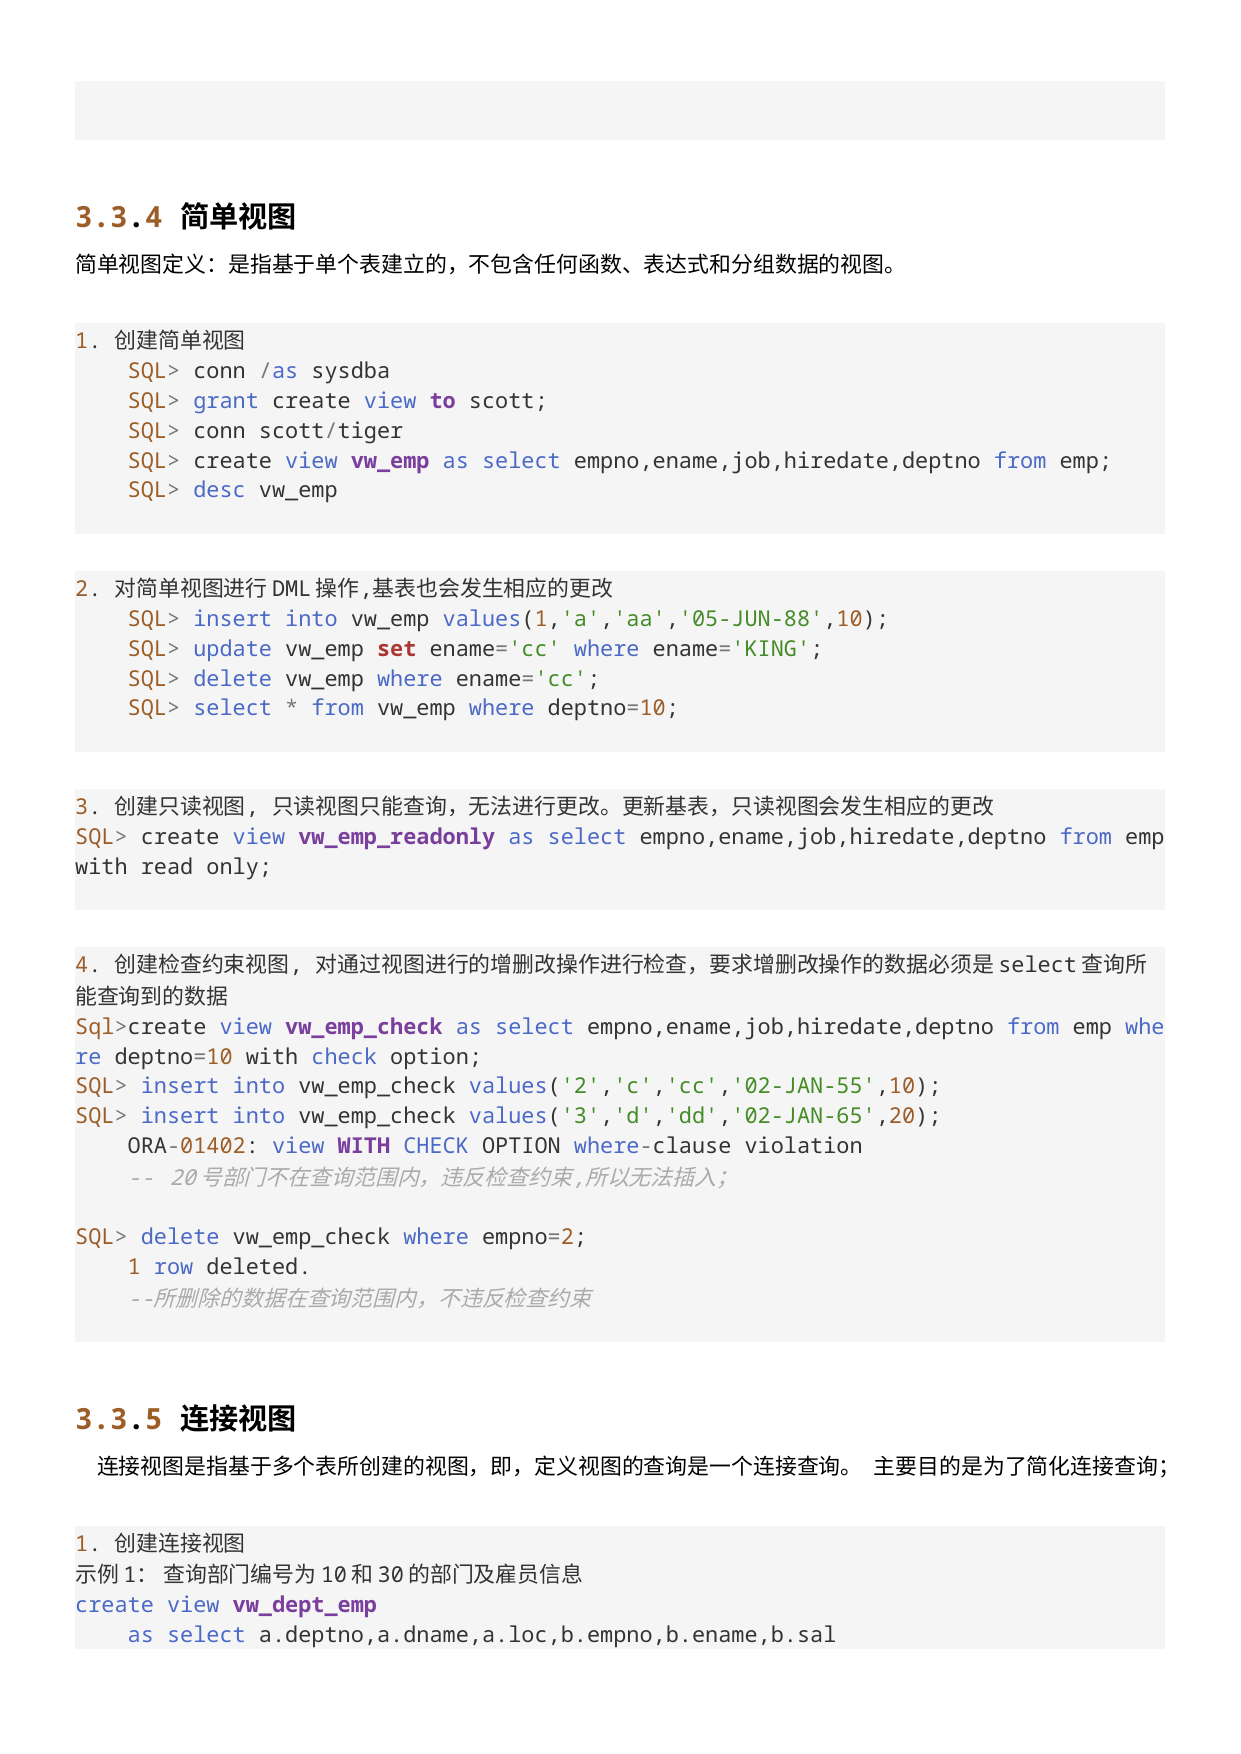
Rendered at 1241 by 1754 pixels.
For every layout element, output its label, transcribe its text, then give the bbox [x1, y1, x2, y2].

text create view vw_dept_emp [75, 1589, 1165, 1619]
text 连接视图是指基于多个表所创建的视图，即，定义视图的查询是一个连接查询。 主要目的是为了简化连接查询； [75, 1449, 1165, 1481]
text 3. 创建只读视图, 只读视图只能查询，无法进行更改。更新基表，只读视图会发生相应的更改 [75, 789, 1165, 821]
text SQL> insert into vw_emp values(1,'a','aa','05-JUN-88',10); [75, 603, 1165, 633]
text SQL> select * from vw_emp where deptno=10; [75, 692, 1165, 722]
subtitle 3.3.4 简单视图 [75, 194, 1165, 236]
text --所删除的数据在查询范围内，不违反检查约束 [75, 1281, 1165, 1313]
text ORA-01402: view WITH CHECK OPTION where-clause violation [75, 1130, 1165, 1160]
text SQL> update vw_emp set ename='cc' where ename='KING'; [75, 633, 1165, 662]
text SQL> conn /as sysdba [75, 355, 1165, 385]
text -- 20号部门不在查询范围内，违反检查约束,所以无法插入； [75, 1160, 1165, 1192]
text 1. 创建简单视图 [75, 323, 1165, 355]
text Sql>create view vw_emp_check as select empno,ename,job,hiredate,deptno from emp where deptno=10 with check option; [75, 1011, 1165, 1070]
text SQL> insert into vw_emp_check values('2','c','cc','02-JAN-55',10); [75, 1070, 1165, 1100]
text SQL> conn scott/tiger [75, 415, 1165, 444]
text SQL> delete vw_emp_check where empno=2; [75, 1221, 1165, 1251]
text SQL> grant create view to scott; [75, 385, 1165, 415]
text SQL> create view vw_emp_readonly as select empno,ename,job,hiredate,deptno from emp with read only; [75, 821, 1165, 880]
text 1. 创建连接视图 [75, 1526, 1165, 1557]
text 2. 对简单视图进行DML操作,基表也会发生相应的更改 [75, 571, 1165, 603]
text SQL> insert into vw_emp_check values('3','d','dd','02-JAN-65',20); [75, 1100, 1165, 1130]
text as select a.deptno,a.dname,a.loc,b.empno,b.ename,b.sal [75, 1619, 1165, 1649]
text 示例1： 查询部门编号为10和30的部门及雇员信息 [75, 1557, 1165, 1589]
text 4. 创建检查约束视图, 对通过视图进行的增删改操作进行检查，要求增删改操作的数据必须是select查询所能查询到的数据 [75, 947, 1165, 1011]
text SQL> desc vw_emp [75, 474, 1165, 504]
subtitle 3.3.5 连接视图 [75, 1396, 1165, 1438]
text 简单视图定义：是指基于单个表建立的，不包含任何函数、表达式和分组数据的视图。 [75, 247, 1165, 278]
text 1 row deleted. [75, 1251, 1165, 1281]
text SQL> create view vw_emp as select empno,ename,job,hiredate,deptno from emp; [75, 444, 1165, 474]
text SQL> delete vw_emp where ename='cc'; [75, 662, 1165, 692]
